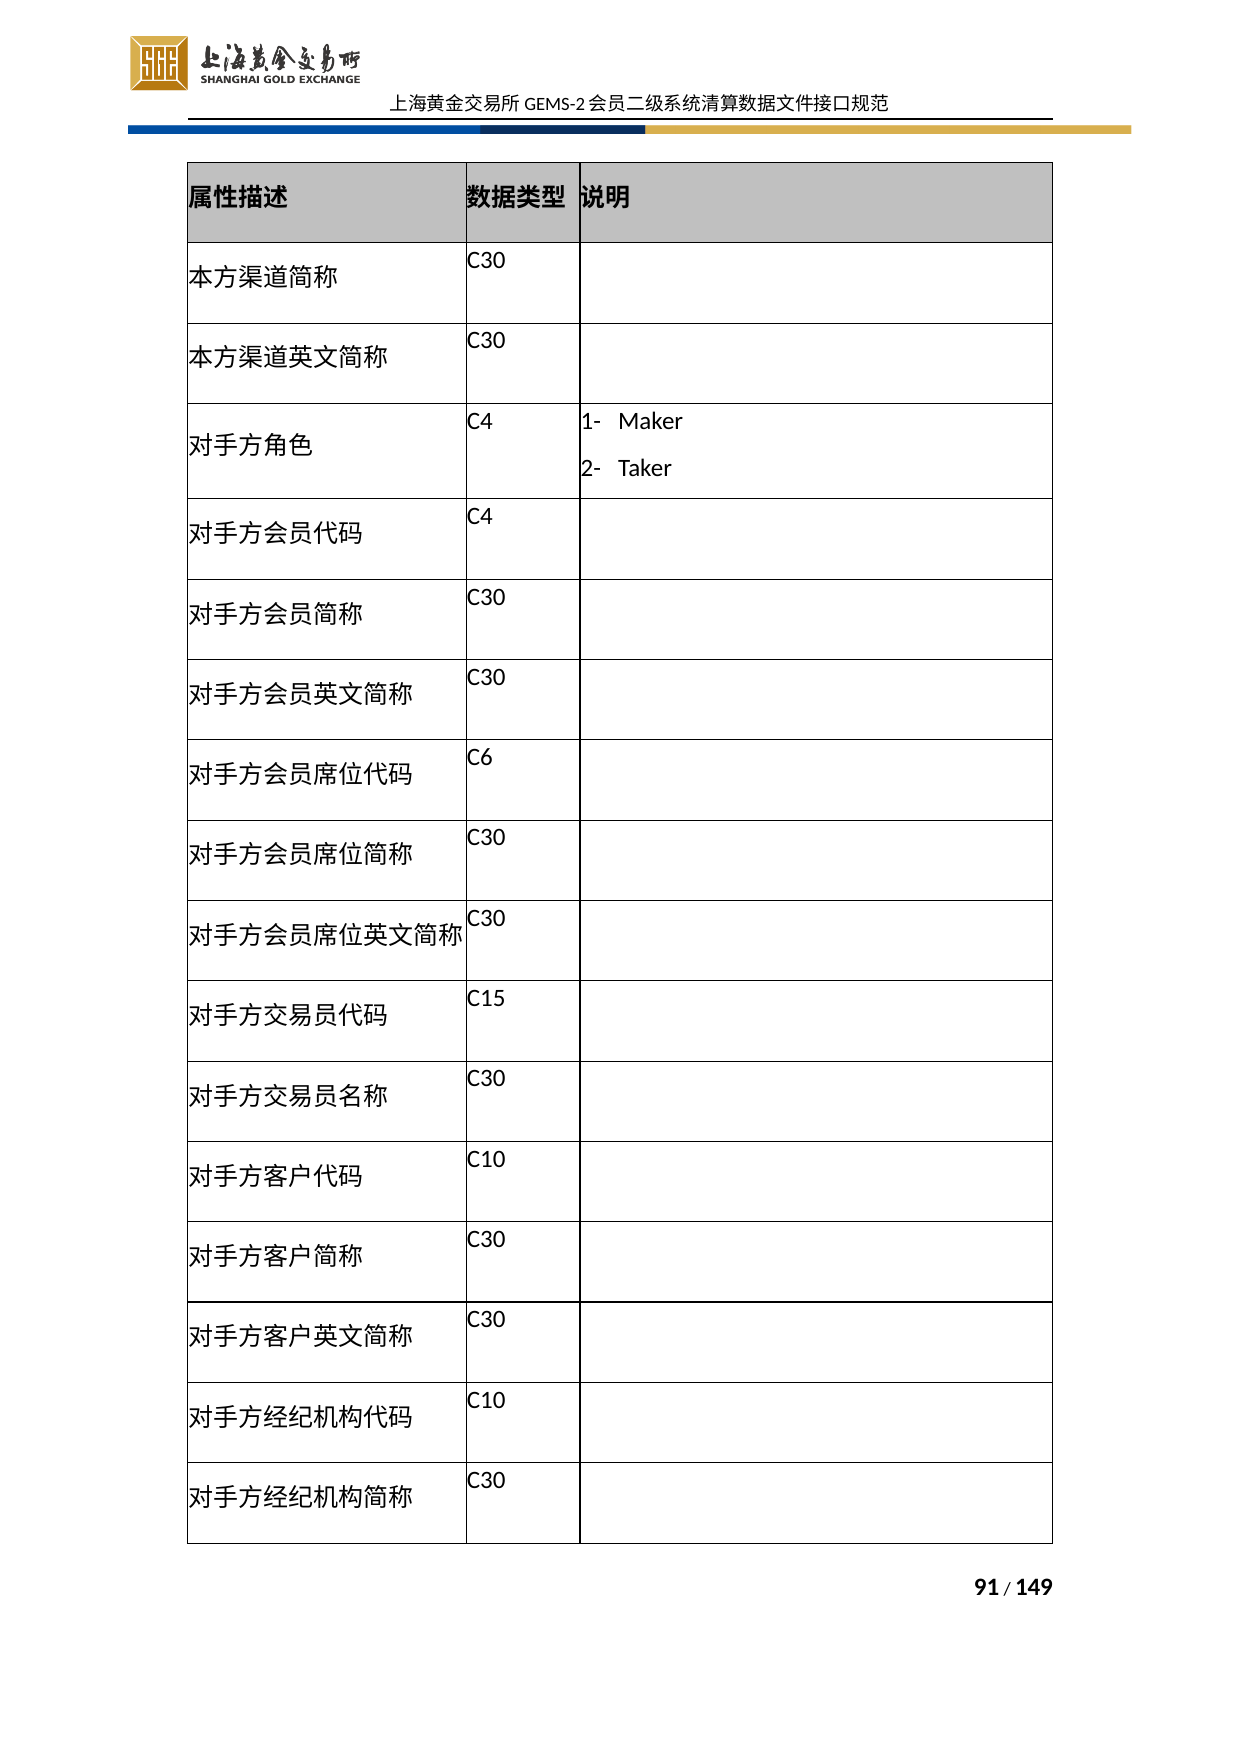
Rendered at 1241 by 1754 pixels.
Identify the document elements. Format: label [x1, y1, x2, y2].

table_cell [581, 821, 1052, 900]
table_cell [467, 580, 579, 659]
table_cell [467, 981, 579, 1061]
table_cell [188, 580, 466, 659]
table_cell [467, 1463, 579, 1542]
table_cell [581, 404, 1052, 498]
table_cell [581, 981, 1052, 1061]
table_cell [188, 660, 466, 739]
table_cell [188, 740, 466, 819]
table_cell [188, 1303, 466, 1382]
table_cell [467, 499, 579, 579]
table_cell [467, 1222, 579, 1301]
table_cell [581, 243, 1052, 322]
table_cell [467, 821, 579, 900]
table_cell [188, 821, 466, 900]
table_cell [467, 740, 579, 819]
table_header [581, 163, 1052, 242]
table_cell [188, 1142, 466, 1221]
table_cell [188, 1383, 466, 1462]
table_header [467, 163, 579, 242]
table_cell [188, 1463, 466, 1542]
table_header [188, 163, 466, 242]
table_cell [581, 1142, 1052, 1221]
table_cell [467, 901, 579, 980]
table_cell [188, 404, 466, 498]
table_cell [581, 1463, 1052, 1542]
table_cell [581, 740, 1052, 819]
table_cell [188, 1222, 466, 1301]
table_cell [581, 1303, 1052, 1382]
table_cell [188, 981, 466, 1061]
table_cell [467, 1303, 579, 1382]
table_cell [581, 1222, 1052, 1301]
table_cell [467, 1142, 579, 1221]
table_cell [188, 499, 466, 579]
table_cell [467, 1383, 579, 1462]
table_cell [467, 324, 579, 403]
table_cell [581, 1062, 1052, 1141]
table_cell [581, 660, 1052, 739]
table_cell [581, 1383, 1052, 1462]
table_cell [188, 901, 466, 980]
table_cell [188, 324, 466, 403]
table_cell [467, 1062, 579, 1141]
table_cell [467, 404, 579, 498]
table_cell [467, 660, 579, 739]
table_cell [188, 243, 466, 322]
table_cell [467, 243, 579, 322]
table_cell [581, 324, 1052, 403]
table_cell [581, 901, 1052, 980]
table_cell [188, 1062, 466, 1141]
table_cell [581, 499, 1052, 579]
picture [128, 36, 1132, 134]
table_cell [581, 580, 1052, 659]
